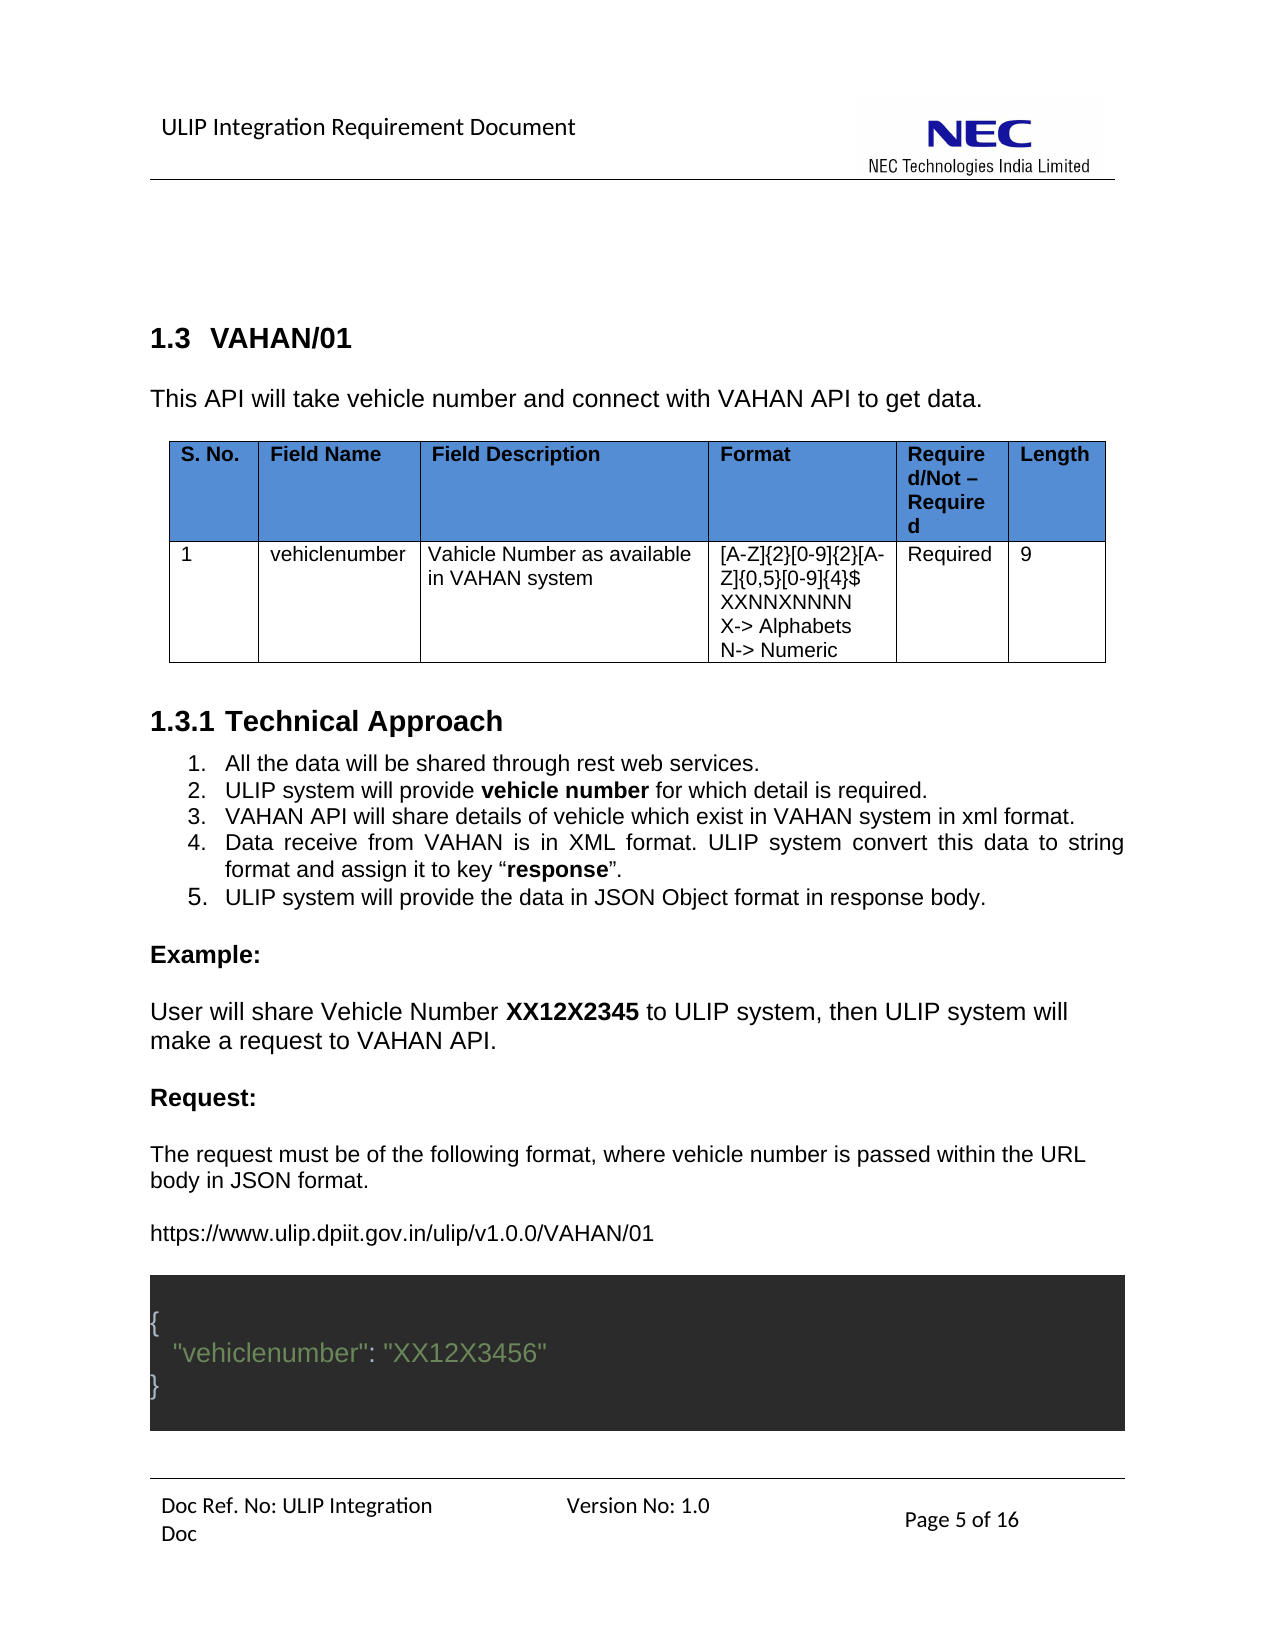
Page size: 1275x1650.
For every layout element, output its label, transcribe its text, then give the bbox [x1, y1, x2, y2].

list VAHAN API will share details of vehicle which exist in VAHAN system in xml format. [187, 803, 1125, 829]
list body in JSON format. [150, 1167, 1125, 1193]
table_header Field Name [259, 442, 420, 541]
table_cell Required [897, 542, 1008, 662]
text User will share Vehicle Number XX12X2345 to ULIP system, then ULIP system will make a request to VAHAN API. [150, 997, 1125, 1054]
table_header S. No. [170, 442, 258, 541]
subtitle VAHAN/01 [150, 321, 1125, 355]
text { "vehiclenumber": "XX12X3456" } [150, 1306, 1125, 1400]
text Example: [150, 939, 1125, 968]
table_header Format [709, 442, 896, 541]
list ULIP system will provide vehicle number for which detail is required. [187, 777, 1125, 803]
table_cell 1 [170, 542, 258, 662]
table_header Length [1009, 442, 1105, 541]
list Data receive from VAHAN is in XML format. ULIP system convert this data to string format and assign it to key “response”. [187, 829, 1125, 882]
table_cell 9 [1009, 542, 1105, 662]
list https://www.ulip.dpiit.gov.in/ulip/v1.0.0/VAHAN/01 [150, 1220, 1125, 1246]
subtitle Technical Approach [150, 704, 1125, 738]
list The request must be of the following format, where vehicle number is passed within the URL [150, 1141, 1125, 1167]
table_cell vehiclenumber [259, 542, 420, 662]
table_cell Vahicle Number as available in VAHAN system [421, 542, 708, 662]
table_cell [A-Z]{2}[0-9]{2}[A-Z]{0,5}[0-9]{4}$ XXNNXNNNN X-> Alphabets N-> Numeric [709, 542, 896, 662]
text Request: [150, 1083, 1125, 1112]
list ULIP system will provide the data in JSON Object format in response body. [187, 882, 1125, 911]
table_header Required/Not – Required [897, 442, 1008, 541]
text This API will take vehicle number and connect with VAHAN API to get data. [150, 384, 1125, 412]
table_header Field Description [421, 442, 708, 541]
list All the data will be shared through rest web services. [187, 750, 1125, 777]
